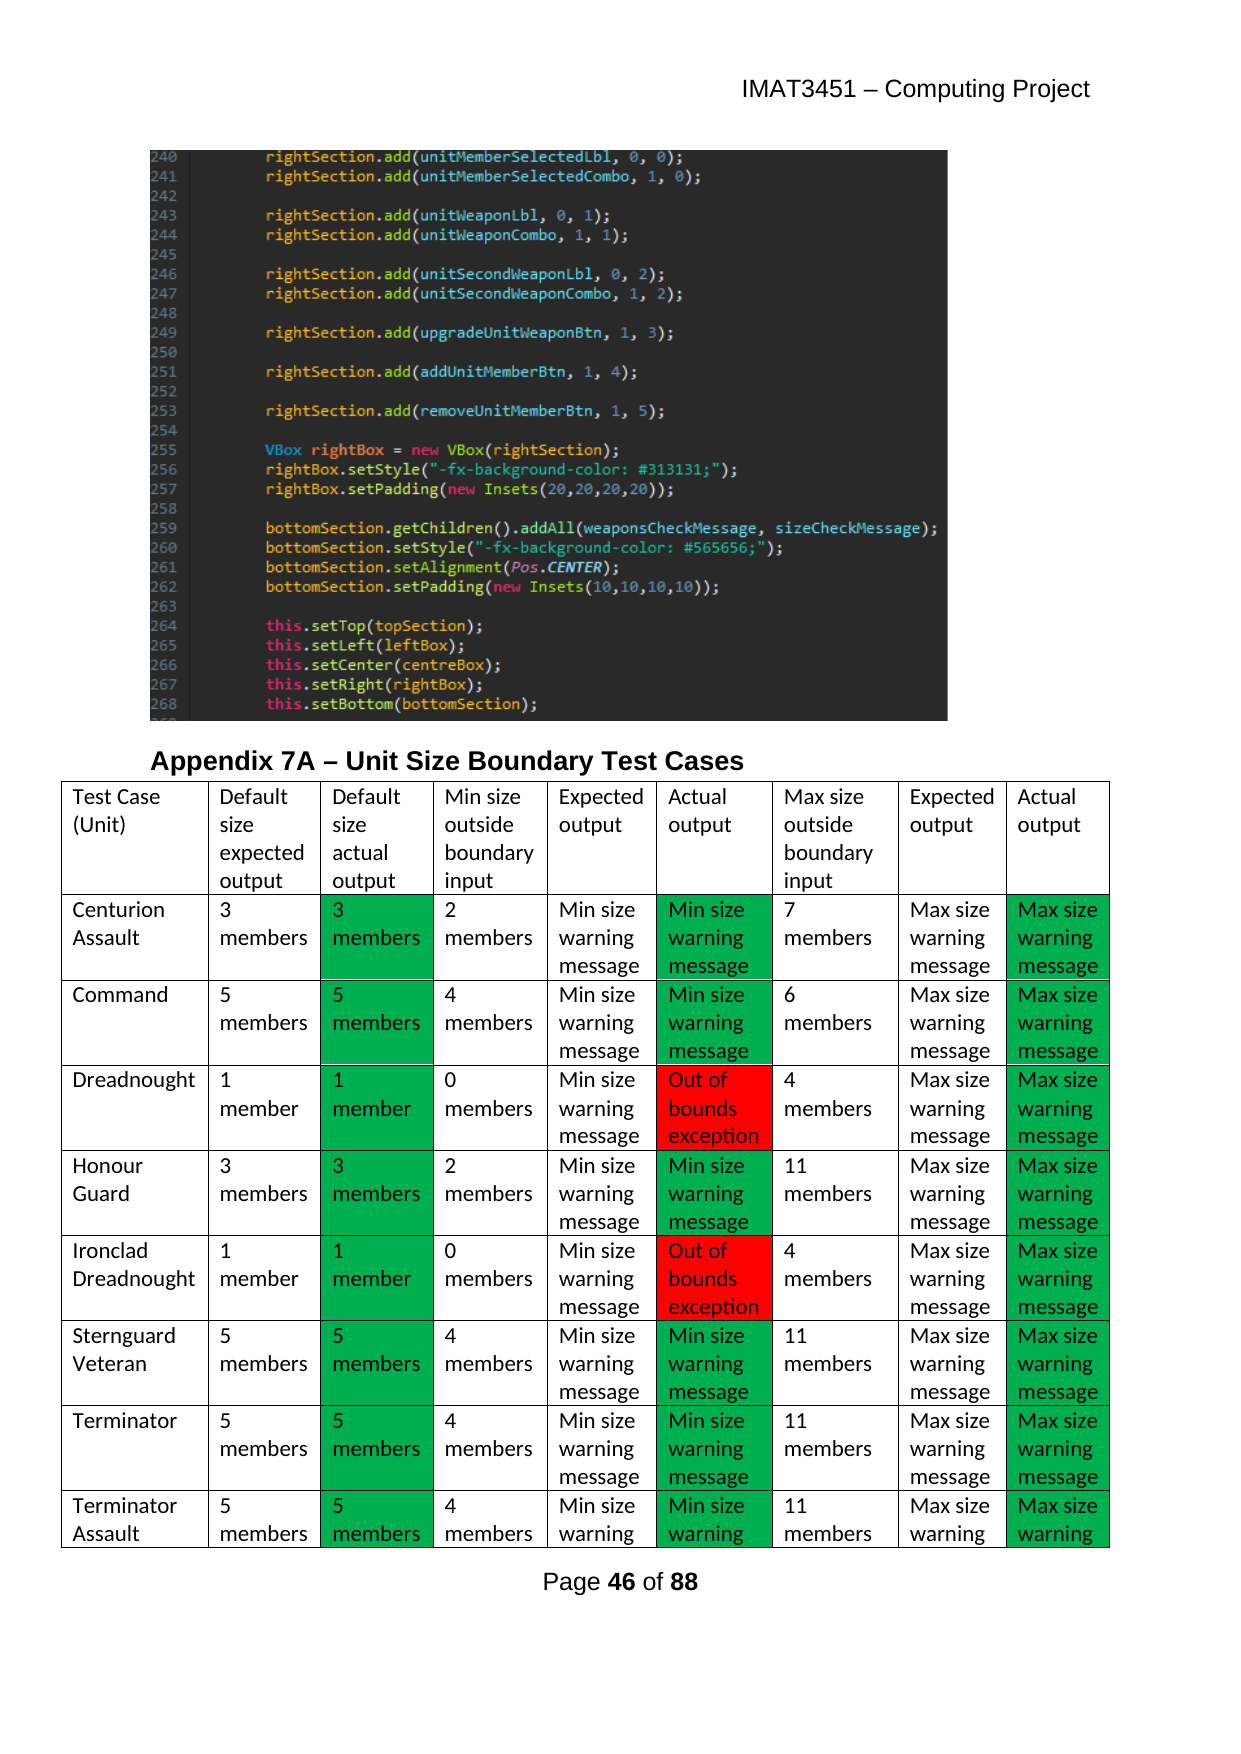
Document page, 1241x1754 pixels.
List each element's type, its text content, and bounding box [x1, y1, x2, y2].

table_cell 3 members [321, 1151, 433, 1235]
table_cell Min size warning message [657, 1491, 772, 1547]
table_cell Max size warning message [1007, 1491, 1109, 1547]
table_cell Min size warning message [548, 895, 656, 979]
table_cell 5 members [321, 1406, 433, 1490]
table_cell 6 members [773, 981, 898, 1064]
table_cell 11 members [773, 1321, 898, 1405]
table_cell Max size warning message [899, 1236, 1006, 1320]
table_cell 1 member [209, 1066, 320, 1150]
table_cell 3 members [209, 1151, 320, 1235]
table_header Actual output [657, 782, 772, 894]
table_cell Min size warning message [657, 895, 772, 979]
table_cell Out of bounds exception [657, 1066, 772, 1150]
table_cell 5 members [209, 1406, 320, 1490]
table_cell 1 member [209, 1236, 320, 1320]
table_cell 11 members [773, 1406, 898, 1490]
table_cell 7 members [773, 895, 898, 979]
table_cell Max size warning message [1007, 981, 1109, 1064]
table_cell 4 members [434, 1406, 547, 1490]
table_cell Max size warning message [1007, 1151, 1109, 1235]
table_cell Min size warning message [548, 1491, 656, 1547]
table_cell Min size warning message [657, 1406, 772, 1490]
table_cell 4 members [773, 1066, 898, 1150]
table_cell Max size warning message [899, 895, 1006, 979]
table_cell Max size warning message [1007, 895, 1109, 979]
table_cell Min size warning message [657, 1321, 772, 1405]
table_header Min size outside boundary input [434, 782, 547, 894]
table_cell Min size warning message [548, 981, 656, 1064]
table_cell 1 member [321, 1066, 433, 1150]
table_cell 11 members [773, 1151, 898, 1235]
table_cell Max size warning message [899, 1321, 1006, 1405]
table_cell Min size warning message [548, 1321, 656, 1405]
table_cell Max size warning message [899, 981, 1006, 1064]
table_cell Max size warning message [899, 1151, 1006, 1235]
table_header Default size actual output [321, 782, 433, 894]
table_cell 11 members [773, 1491, 898, 1547]
table_cell Max size warning message [899, 1066, 1006, 1150]
table_header Actual output [1007, 782, 1109, 894]
table_cell Min size warning message [548, 1151, 656, 1235]
table_cell Max size warning message [1007, 1321, 1109, 1405]
table_header Expected output [899, 782, 1006, 894]
table_cell 4 members [434, 1491, 547, 1547]
table_cell 4 members [434, 981, 547, 1064]
table_cell Min size warning message [548, 1066, 656, 1150]
table_cell 0 members [434, 1236, 547, 1320]
table_header Test Case (Unit) [62, 782, 208, 894]
table_cell Centurion Assault [62, 895, 208, 979]
table_cell 5 members [321, 981, 433, 1064]
table_cell Terminator Assault [62, 1491, 208, 1547]
table_cell Sternguard Veteran [62, 1321, 208, 1405]
table_cell Max size warning message [1007, 1236, 1109, 1320]
table_cell 1 member [321, 1236, 433, 1320]
table_cell Out of bounds exception [657, 1236, 772, 1320]
table_cell Max size warning message [1007, 1406, 1109, 1490]
table_cell Max size warning message [1007, 1066, 1109, 1150]
table_cell Min size warning message [657, 1151, 772, 1235]
table_cell 2 members [434, 895, 547, 979]
table_header Expected output [548, 782, 656, 894]
table_cell Honour Guard [62, 1151, 208, 1235]
table_cell 5 members [321, 1321, 433, 1405]
table_cell 5 members [209, 1321, 320, 1405]
table_cell Ironclad Dreadnought [62, 1236, 208, 1320]
table_cell Min size warning message [548, 1406, 656, 1490]
table_cell Max size warning message [899, 1406, 1006, 1490]
table_cell Max size warning message [899, 1491, 1006, 1547]
table_cell 2 members [434, 1151, 547, 1235]
table_cell 5 members [209, 1491, 320, 1547]
table_cell Min size warning message [548, 1236, 656, 1320]
table_cell Command [62, 981, 208, 1064]
table_cell Dreadnought [62, 1066, 208, 1150]
subtitle Appendix 7A – Unit Size Boundary Test Cases [150, 745, 1090, 777]
table_header Default size expected output [209, 782, 320, 894]
table_cell 4 members [773, 1236, 898, 1320]
table_cell Min size warning message [657, 981, 772, 1064]
table_cell 5 members [321, 1491, 433, 1547]
table_cell 3 members [321, 895, 433, 979]
table_cell 5 members [209, 981, 320, 1064]
table_cell Terminator [62, 1406, 208, 1490]
picture [150, 150, 948, 721]
table_cell 4 members [434, 1321, 547, 1405]
table_cell 0 members [434, 1066, 547, 1150]
table_cell 3 members [209, 895, 320, 979]
table_header Max size outside boundary input [773, 782, 898, 894]
